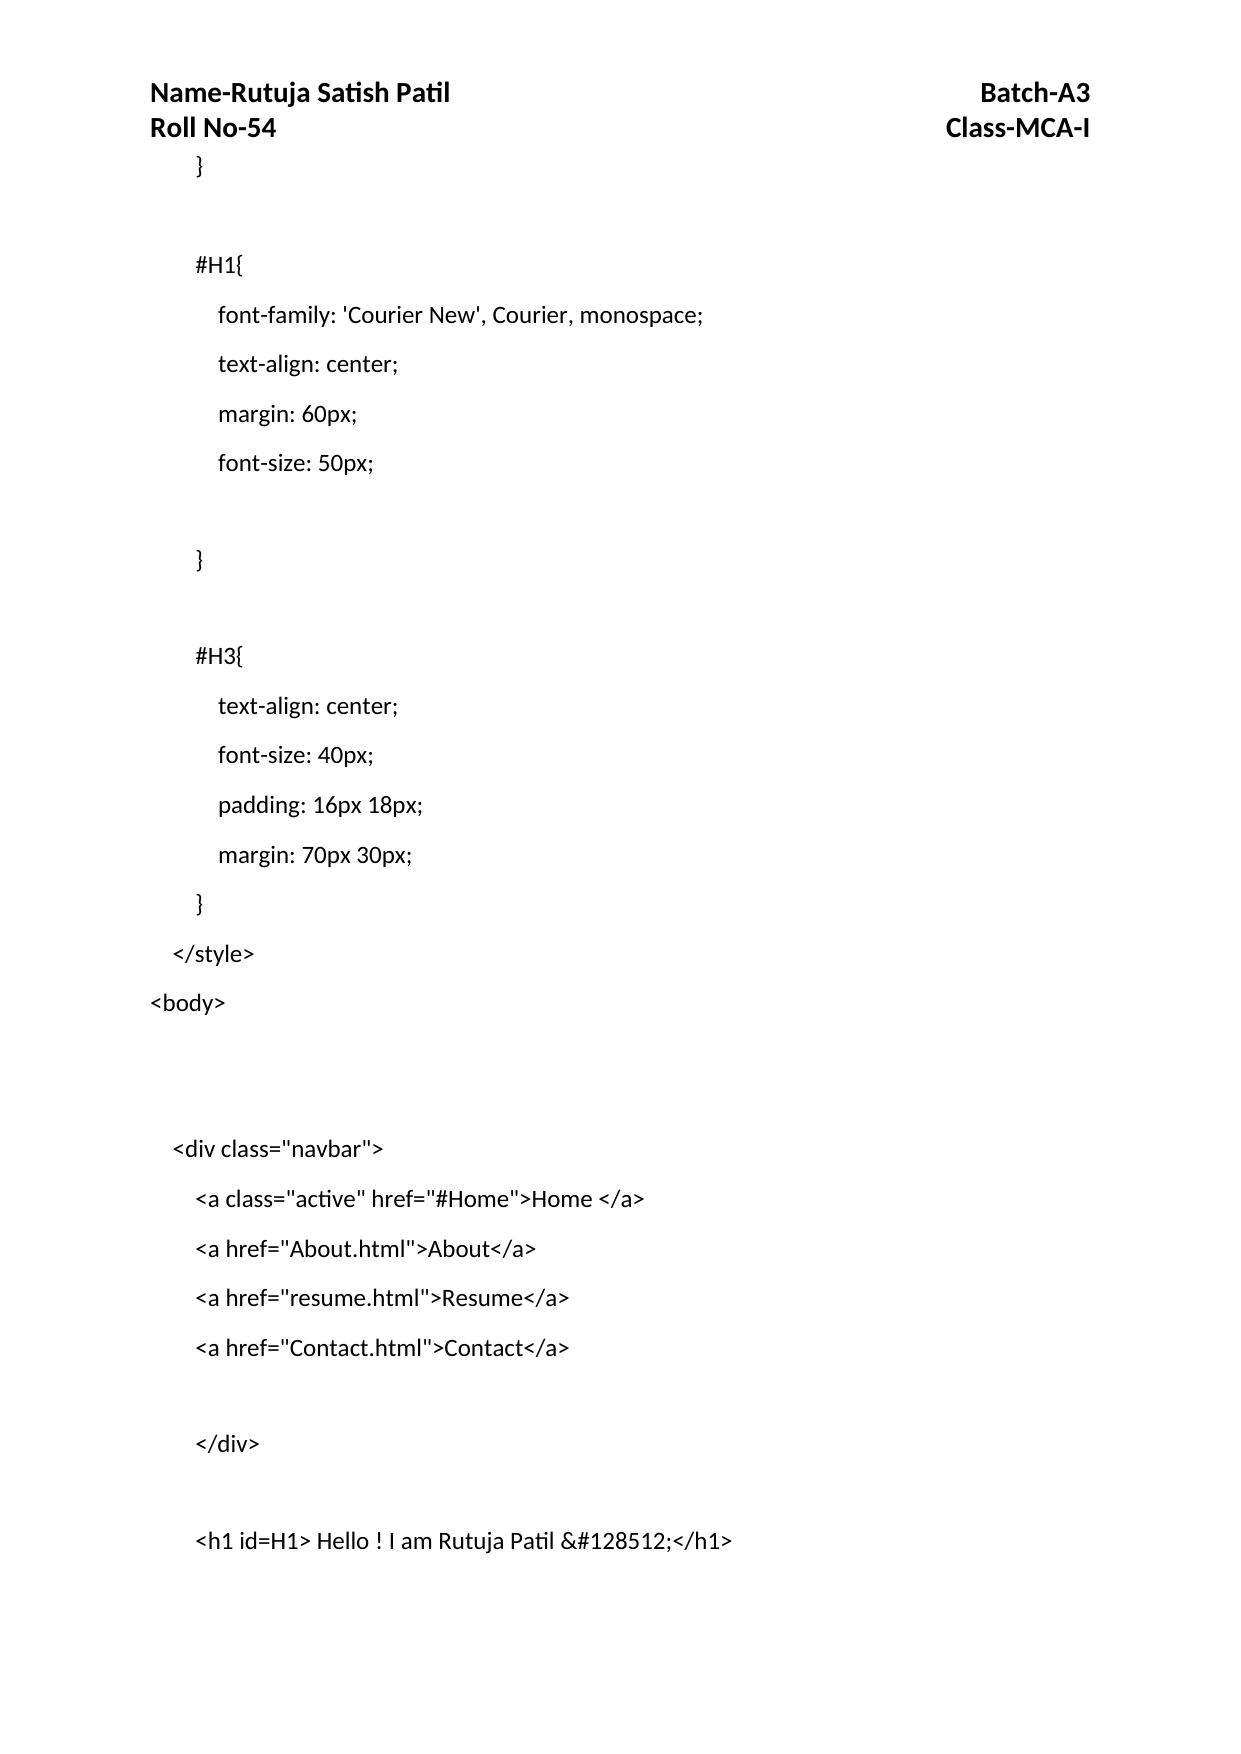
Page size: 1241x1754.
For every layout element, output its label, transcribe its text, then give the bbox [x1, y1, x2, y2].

text margin: 70px 30px; [150, 839, 1090, 869]
text text-align: center; [150, 690, 1090, 721]
text #H1{ [150, 249, 1090, 280]
text </style> [150, 938, 1090, 968]
text <div class="navbar"> [150, 1133, 1090, 1164]
text padding: 16px 18px; [150, 789, 1090, 820]
text font-size: 50px; [150, 447, 1090, 478]
text } [150, 544, 1090, 574]
text } [150, 888, 1090, 919]
text <a href="About.html">About</a> [150, 1233, 1090, 1263]
text margin: 60px; [150, 398, 1090, 428]
text <a class="active" href="#Home">Home </a> [150, 1183, 1090, 1214]
text </div> [150, 1428, 1090, 1459]
text <h1 id=H1> Hello ! I am Rutuja Patil &#128512;</h1> [150, 1525, 1090, 1555]
text <a href="Contact.html">Contact</a> [150, 1332, 1090, 1362]
text <a href="resume.html">Resume</a> [150, 1282, 1090, 1313]
text <body> [150, 987, 1090, 1018]
text } [150, 150, 1090, 181]
text font-size: 40px; [150, 739, 1090, 770]
text font-family: 'Courier New', Courier, monospace; [150, 299, 1090, 329]
text text-align: center; [150, 348, 1090, 379]
text #H3{ [150, 640, 1090, 671]
